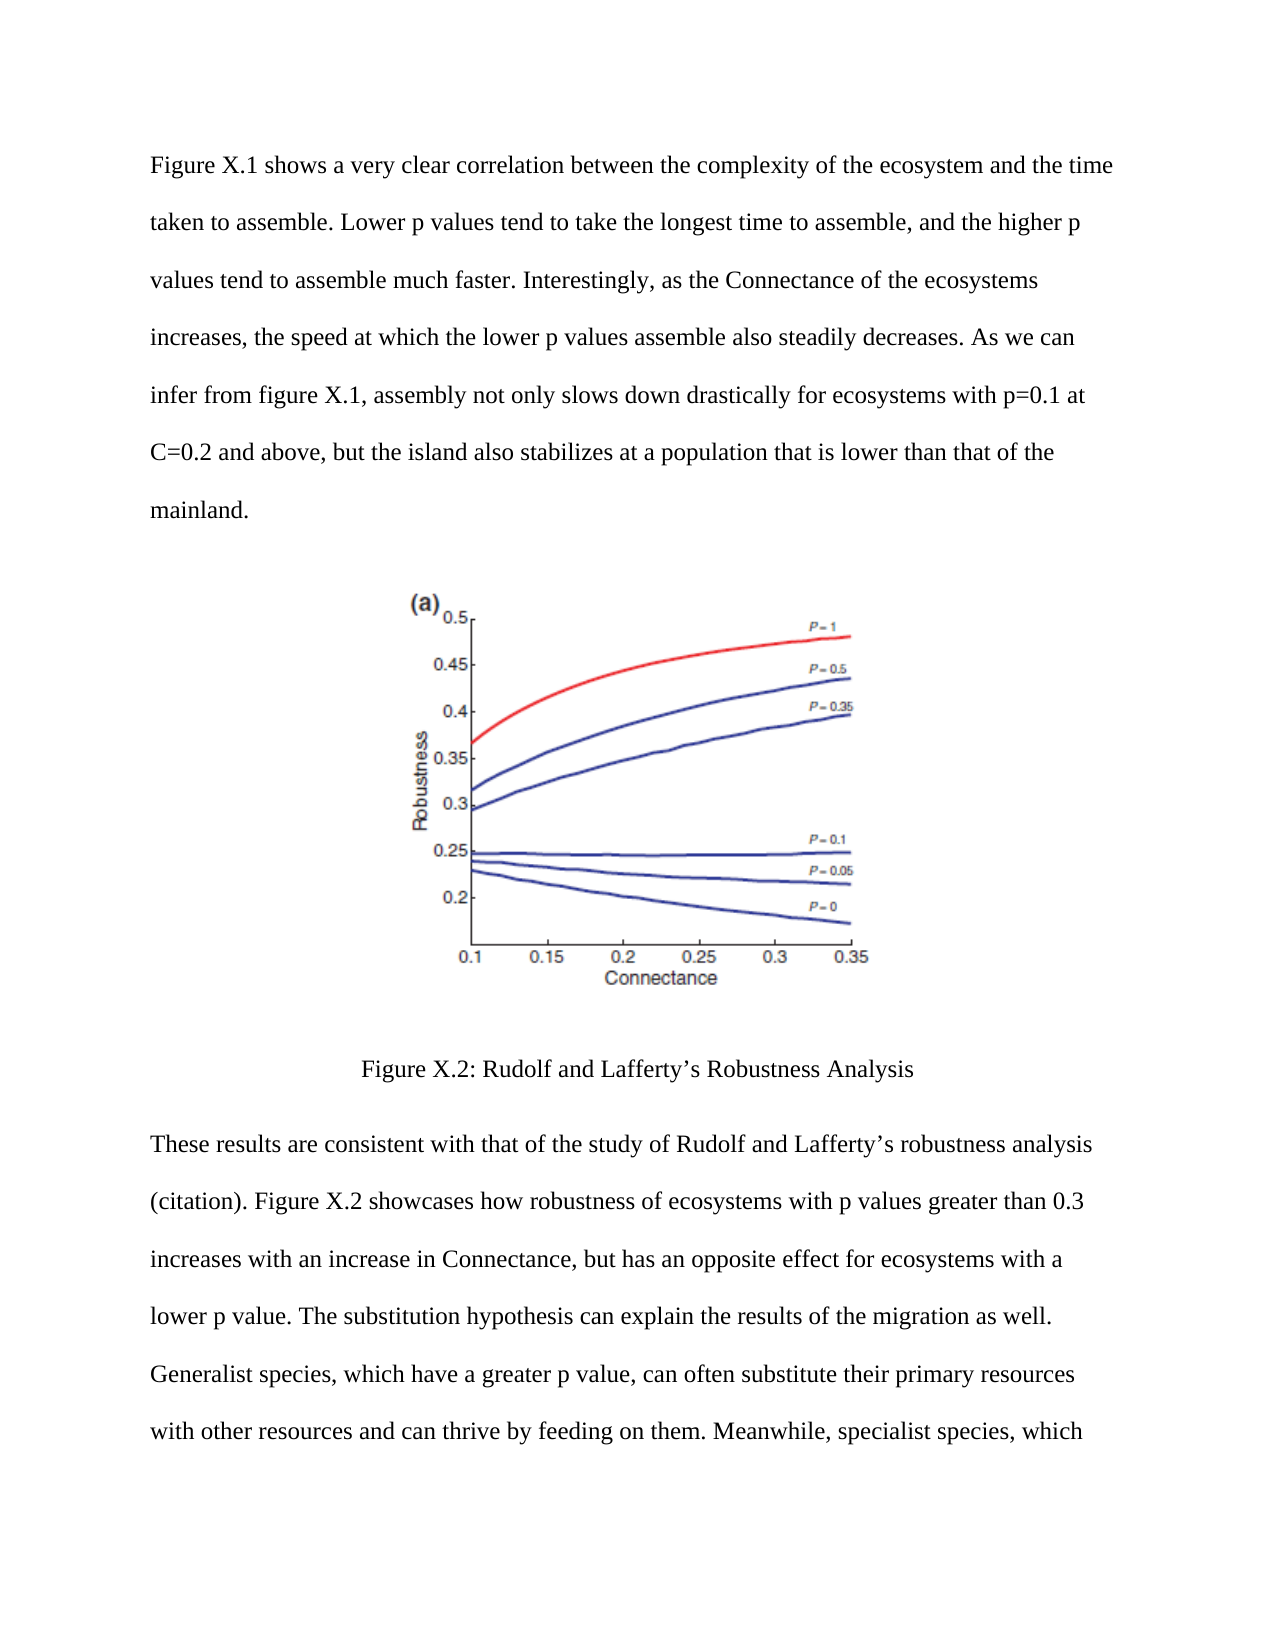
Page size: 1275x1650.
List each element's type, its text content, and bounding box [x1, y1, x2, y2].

text Figure X.1 shows a very clear correlation between the complexity of the ecosystem and the time taken to assemble. Lower p values tend to take the longest time to assemble, and the higher p values tend to assemble much faster. Interestingly, as the Connectance of the ecosystems increases, the speed at which the lower p values assemble also steadily decreases. As we can infer from figure X.1, assembly not only slows down drastically for ecosystems with p=0.1 at C=0.2 and above, but the island also stabilizes at a population that is lower than that of the mainland. [150, 150, 1125, 524]
text Figure X.2: Rudolf and Lafferty’s Robustness Analysis [150, 1054, 1125, 1083]
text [150, 1129, 1125, 1445]
picture [391, 569, 884, 1010]
